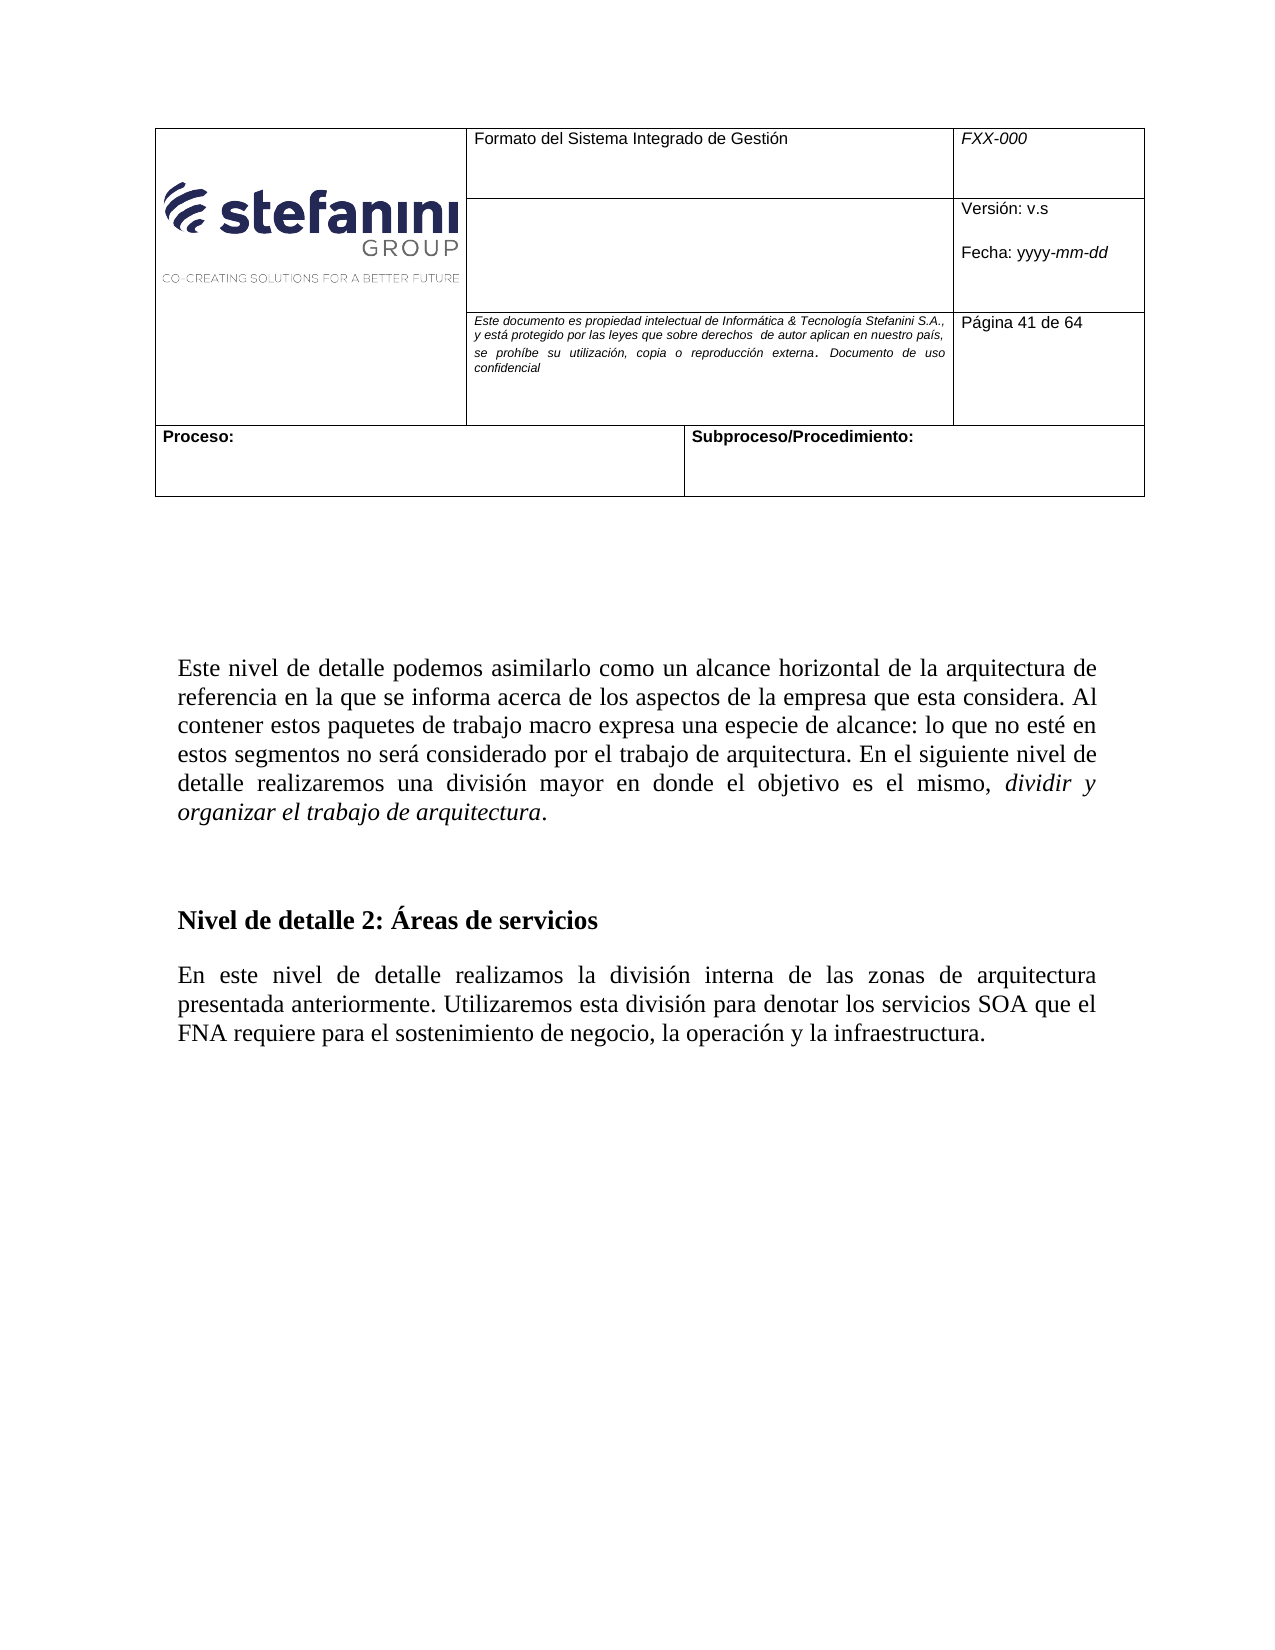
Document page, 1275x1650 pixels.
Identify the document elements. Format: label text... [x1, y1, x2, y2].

picture [162, 182, 460, 286]
text En este nivel de detalle realizamos la división interna de las zonas de arquitectura presentada anteriormente. Utilizaremos esta división para denotar los servicios SOA que el FNA requiere para el sostenimiento de negocio, la operación y la infraestructura. [177, 961, 1098, 1047]
subtitle Nivel de detalle 2: Áreas de servicios [177, 904, 1098, 936]
text Este nivel de detalle podemos asimilarlo como un alcance horizontal de la arquitectura de referencia en la que se informa acerca de los aspectos de la empresa que esta considera. Al contener estos paquetes de trabajo macro expresa una especie de alcance: lo que no esté en estos segmentos no será considerado por el trabajo de arquitectura. En el siguiente nivel de detalle realizaremos una división mayor en donde el objetivo es el mismo, dividir y organizar el trabajo de arquitectura. [177, 653, 1098, 826]
